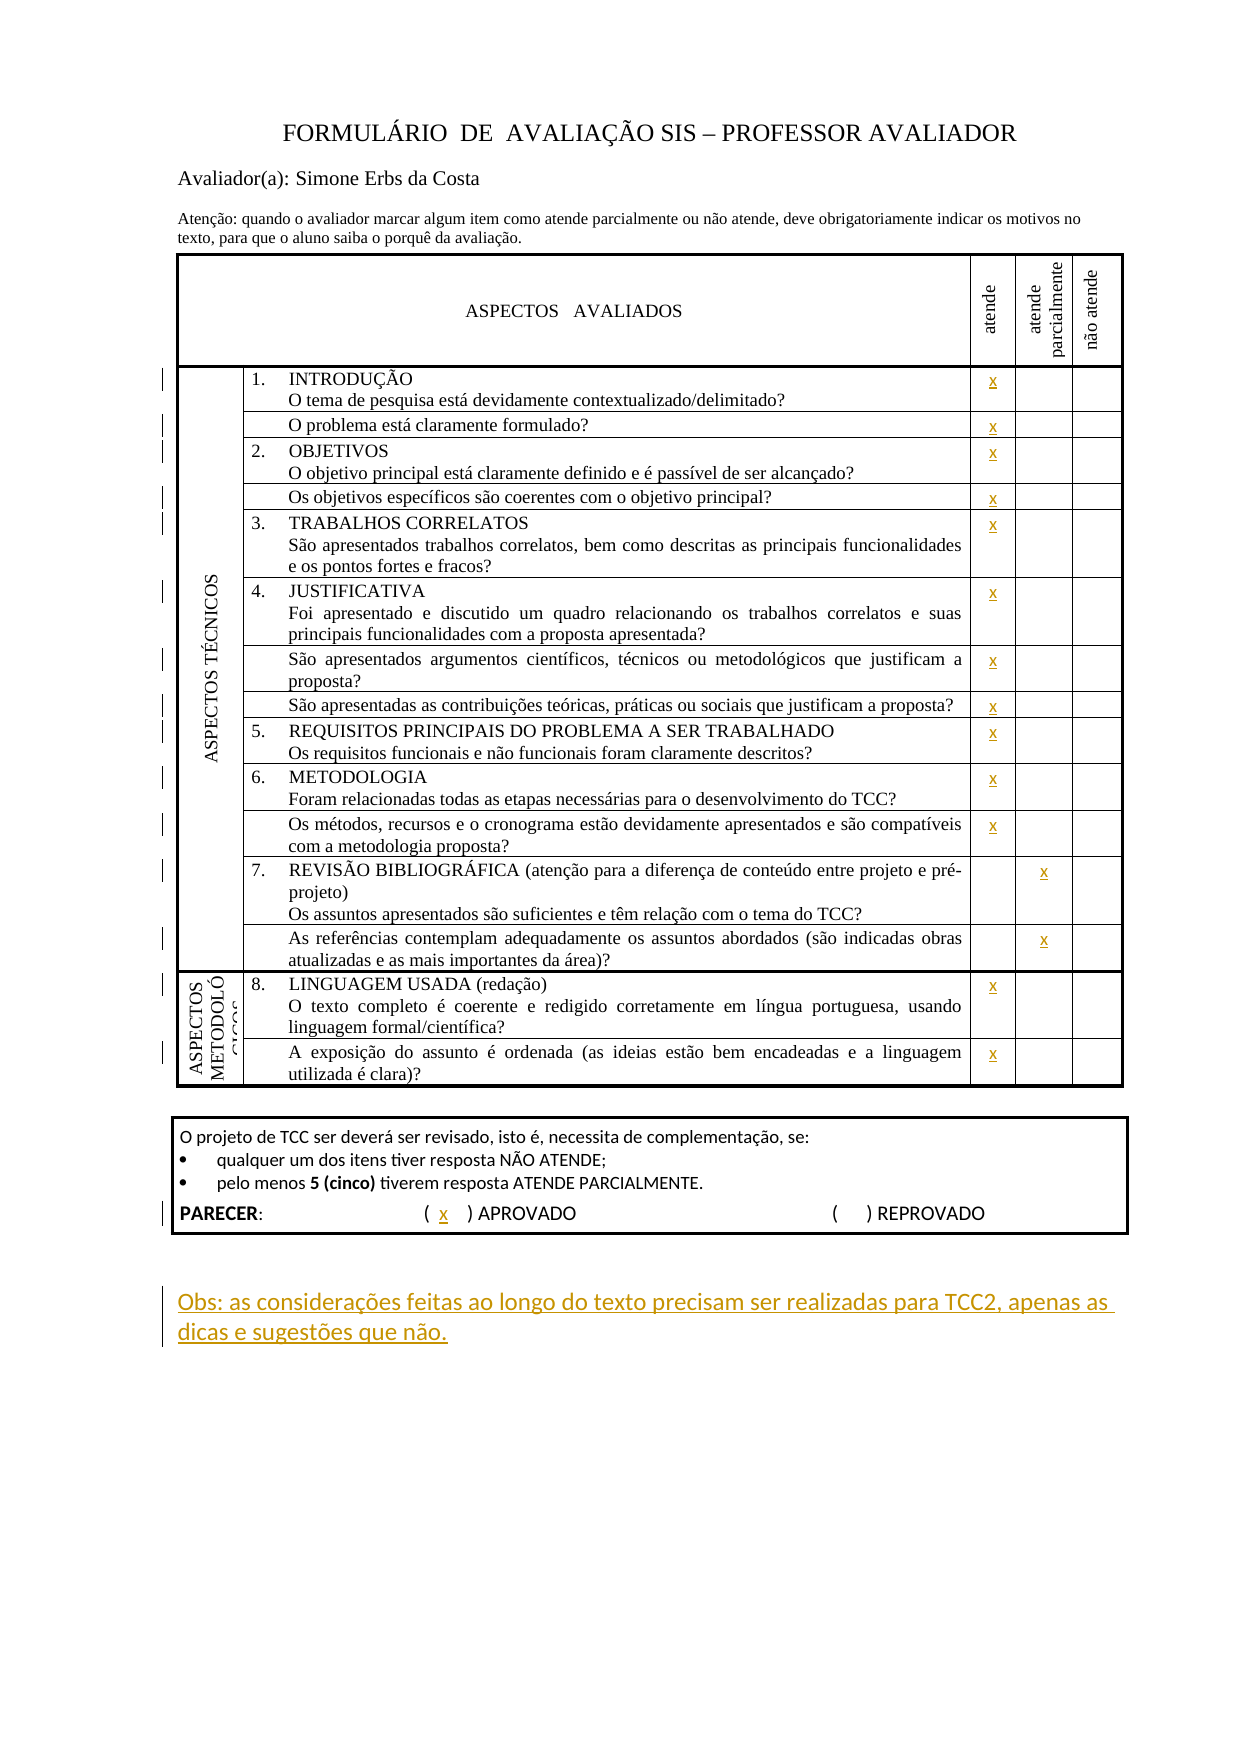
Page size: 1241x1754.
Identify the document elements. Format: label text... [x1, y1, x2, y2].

table_cell JUSTIFICATIVA Foi apresentado e discutido um quadro relacionando os trabalhos correlatos e suas principais funcionalidades com a proposta apresentada? [244, 578, 970, 645]
table_cell [1016, 764, 1072, 810]
table_cell [971, 764, 1015, 810]
table_cell ( ) REPROVADO [690, 1194, 1126, 1232]
table_cell TRABALHOS CORRELATOS São apresentados trabalhos correlatos, bem como descritas as principais funcionalidades e os pontos fortes e fracos? [244, 510, 970, 577]
table_cell [1016, 718, 1072, 763]
table_cell ASPECTOS TÉCNICOS [179, 368, 243, 970]
table_cell [1016, 857, 1072, 924]
table_cell ASPECTOS METODOLÓGICOS [179, 973, 243, 1084]
table_cell [971, 368, 1015, 411]
table_cell [971, 578, 1015, 645]
table_cell REVISÃO BIBLIOGRÁFICA (atenção para a diferença de conteúdo entre projeto e pré-projeto) Os assuntos apresentados são suficientes e têm relação com o tema do TCC? [244, 857, 970, 924]
table_cell [1016, 510, 1072, 577]
table_cell [1073, 857, 1121, 924]
table_header não atende [1073, 256, 1121, 364]
table_cell [1073, 578, 1121, 645]
table_cell Os métodos, recursos e o cronograma estão devidamente apresentados e são compatíveis com a metodologia proposta? [244, 811, 970, 856]
table_cell O problema está claramente formulado? [244, 412, 970, 437]
table_cell [1016, 438, 1072, 483]
table_cell [1016, 1039, 1072, 1084]
table_cell [1016, 925, 1072, 970]
table_cell [1073, 925, 1121, 970]
table_cell [1016, 692, 1072, 717]
table_cell As referências contemplam adequadamente os assuntos abordados (são indicadas obras atualizadas e as mais importantes da área)? [244, 925, 970, 970]
table_cell [1073, 438, 1121, 483]
table_cell A exposição do assunto é ordenada (as ideias estão bem encadeadas e a linguagem utilizada é clara)? [244, 1039, 970, 1084]
table_header atende parcialmente [1016, 256, 1072, 364]
table_header atende [971, 256, 1015, 364]
table_cell [971, 438, 1015, 483]
table_cell Os objetivos específicos são coerentes com o objetivo principal? [244, 484, 970, 509]
table_cell [1016, 484, 1072, 509]
table_cell ( ) APROVADO [310, 1194, 690, 1232]
table_cell [1016, 578, 1072, 645]
table_cell [1073, 484, 1121, 509]
table_cell OBJETIVOS O objetivo principal está claramente definido e é passível de ser alcançado? [244, 438, 970, 483]
table_cell [1073, 368, 1121, 411]
table_cell [971, 857, 1015, 924]
table_cell [971, 692, 1015, 717]
table_cell [1073, 811, 1121, 856]
table_cell [1073, 510, 1121, 577]
table_cell [971, 412, 1015, 437]
table_cell [1073, 646, 1121, 691]
table_cell [1016, 973, 1072, 1038]
table_header O projeto de TCC ser deverá ser revisado, isto é, necessita de complementação, se: qualquer um dos itens tiver resposta NÃO ATENDE; pelo menos 5 (cinco) tiverem resposta ATENDE PARCIALMENTE. [174, 1119, 1126, 1194]
table_cell [971, 718, 1015, 763]
table_cell PARECER: [174, 1194, 310, 1232]
table_cell INTRODUÇÃO O tema de pesquisa está devidamente contextualizado/delimitado? [244, 368, 970, 411]
table_cell [1016, 412, 1072, 437]
table_cell [971, 484, 1015, 509]
table_cell [971, 925, 1015, 970]
table_cell [1073, 1039, 1121, 1084]
table_cell [1016, 368, 1072, 411]
text Avaliador(a): Simone Erbs da Costa [177, 166, 1122, 190]
table_cell [1016, 811, 1072, 856]
table_cell [971, 973, 1015, 1038]
table_cell METODOLOGIA Foram relacionadas todas as etapas necessárias para o desenvolvimento do TCC? [244, 764, 970, 810]
text FORMULÁRIO DE avaliação SIS – PROFESSOR AVALIADOR [177, 118, 1122, 147]
table_cell [1073, 718, 1121, 763]
table_cell [971, 811, 1015, 856]
table_cell [1073, 412, 1121, 437]
table_cell [1016, 646, 1072, 691]
table_cell [971, 646, 1015, 691]
table_cell [971, 1039, 1015, 1084]
table_cell São apresentadas as contribuições teóricas, práticas ou sociais que justificam a proposta? [244, 692, 970, 717]
table_cell [1073, 973, 1121, 1038]
text Atenção: quando o avaliador marcar algum item como atende parcialmente ou não atende, deve obrigatoriamente indicar os motivos no texto, para que o aluno saiba o porquê da avaliação. [177, 208, 1122, 247]
table_cell LINGUAGEM USADA (redação) O texto completo é coerente e redigido corretamente em língua portuguesa, usando linguagem formal/científica? [244, 973, 970, 1038]
table_header ASPECTOS AVALIADOS [179, 256, 970, 364]
table_cell [1073, 692, 1121, 717]
table_cell [1073, 764, 1121, 810]
table_cell REQUISITOS PRINCIPAIS DO PROBLEMA A SER TRABALHADO Os requisitos funcionais e não funcionais foram claramente descritos? [244, 718, 970, 763]
table_cell [971, 510, 1015, 577]
table_cell São apresentados argumentos científicos, técnicos ou metodológicos que justificam a proposta? [244, 646, 970, 691]
